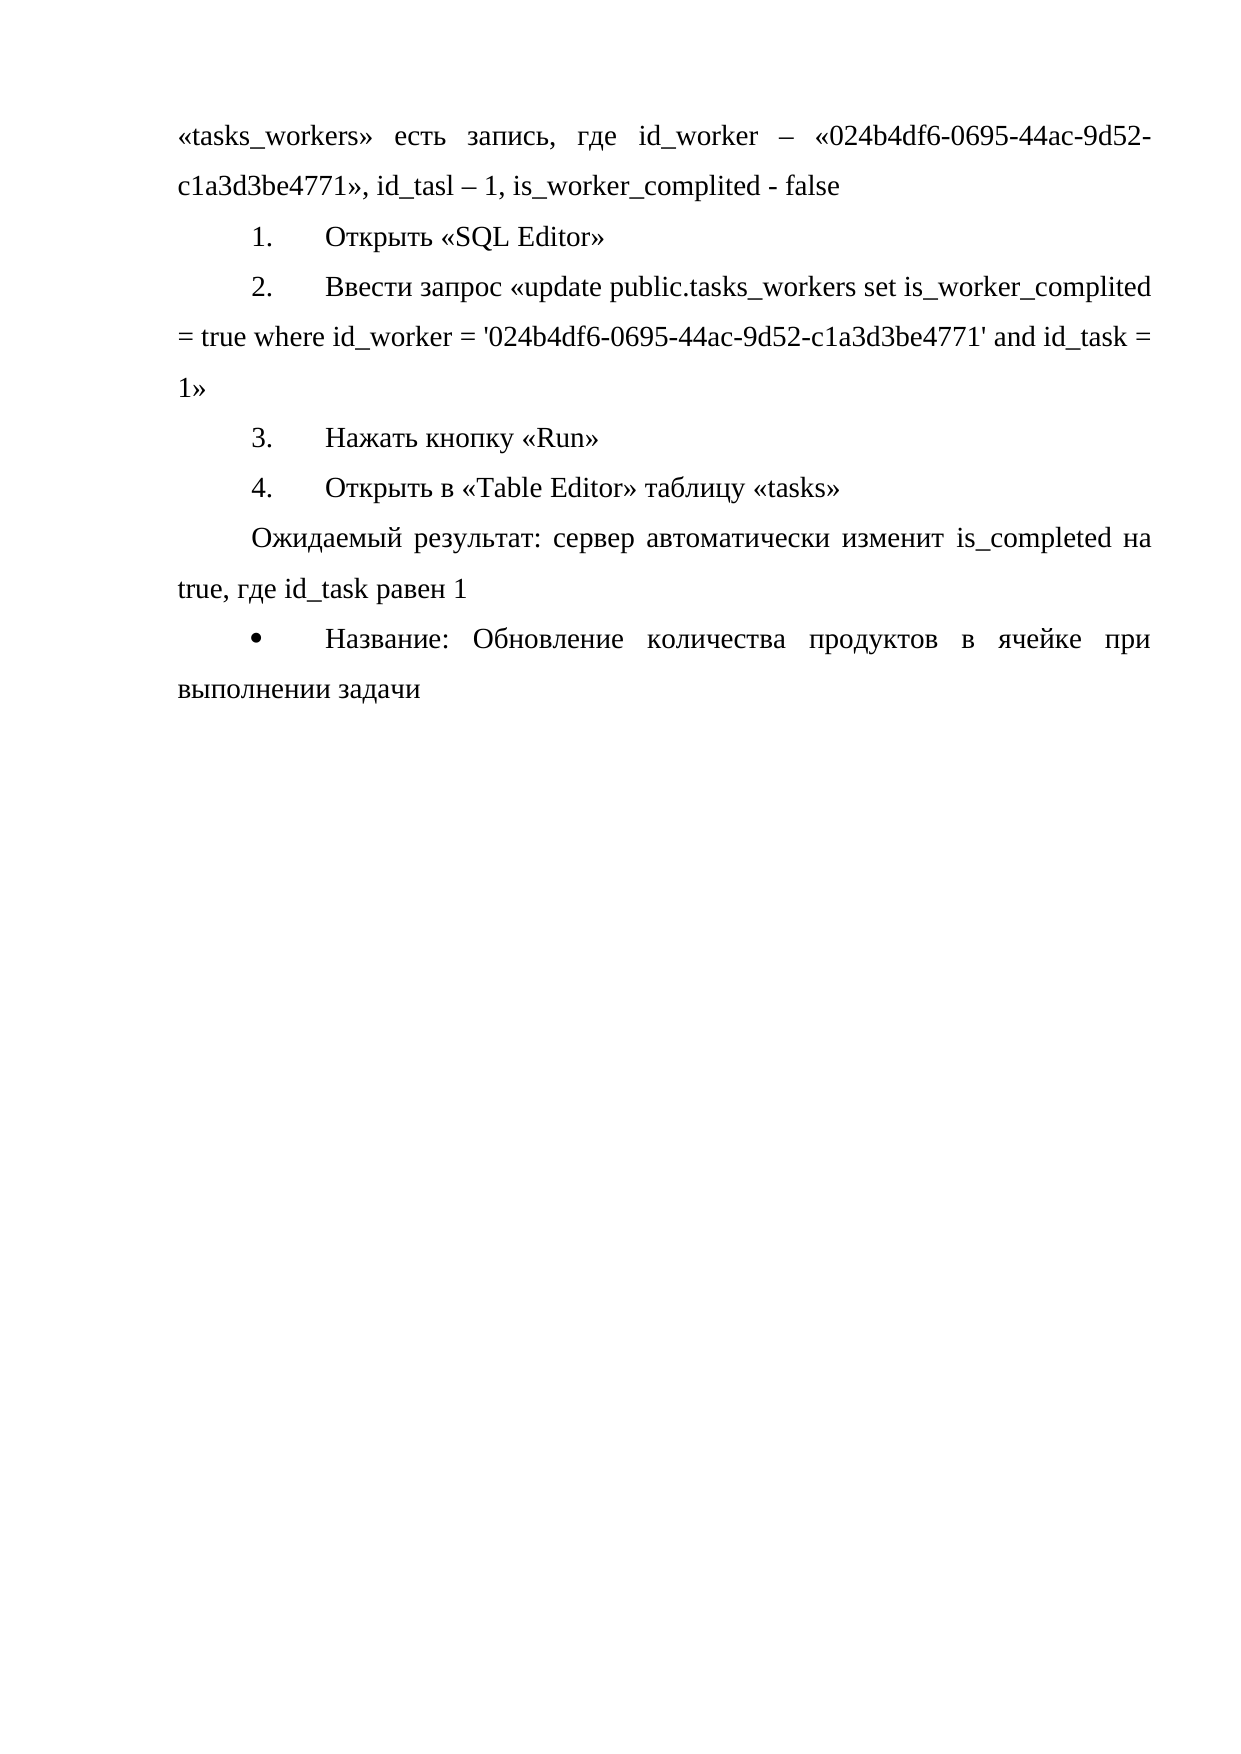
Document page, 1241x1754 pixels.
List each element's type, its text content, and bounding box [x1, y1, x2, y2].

list Название: Обновление количества продуктов в ячейке при выполнении задачи [177, 621, 1152, 705]
list Ввести запрос «update public.tasks_workers set is_worker_complited = true where id_worker = '024b4df6-0695-44ac-9d52-c1a3d3be4771' and id_task = 1» [177, 269, 1152, 403]
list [177, 118, 1152, 202]
list Открыть в «Table Editor» таблицу «tasks» [177, 470, 1152, 504]
list Ожидаемый результат: сервер автоматически изменит is_completed на true, где id_task равен 1 [177, 521, 1152, 604]
list Открыть «SQL Editor» [177, 219, 1152, 252]
list Нажать кнопку «Run» [177, 420, 1152, 453]
